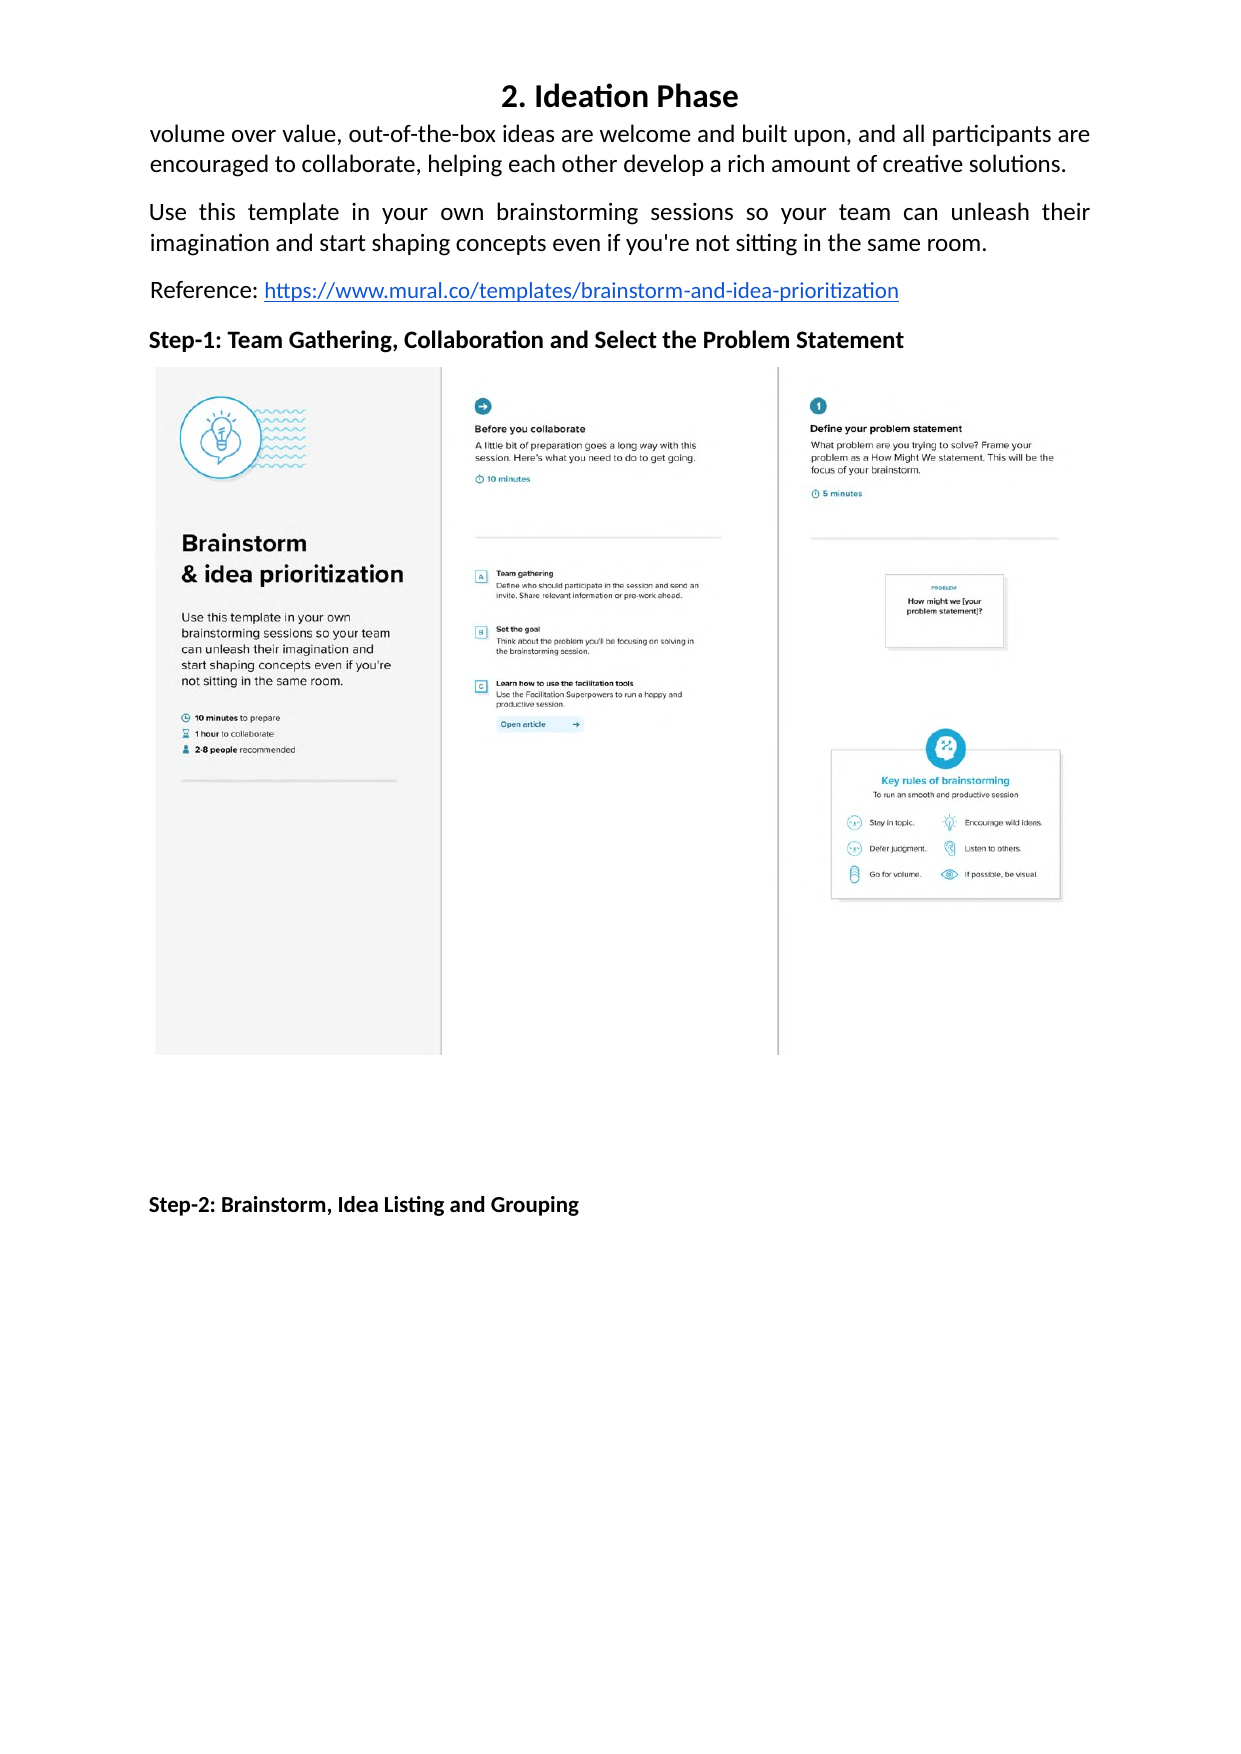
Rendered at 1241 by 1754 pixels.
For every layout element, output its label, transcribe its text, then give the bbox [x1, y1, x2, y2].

text Reference: https://www.mural.co/templates/brainstorm-and-idea-prioritization [150, 274, 1096, 305]
text Step-1: Team Gathering, Collaboration and Select the Problem Statement [148, 325, 1096, 355]
text Use this template in your own brainstorming sessions so your team can unleash their imagination and start shaping concepts even if you're not sitting in the same room. [148, 196, 1092, 257]
picture [155, 367, 1096, 1055]
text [148, 118, 1092, 179]
text Step-2: Brainstorm, Idea Listing and Grouping [148, 1191, 1096, 1218]
